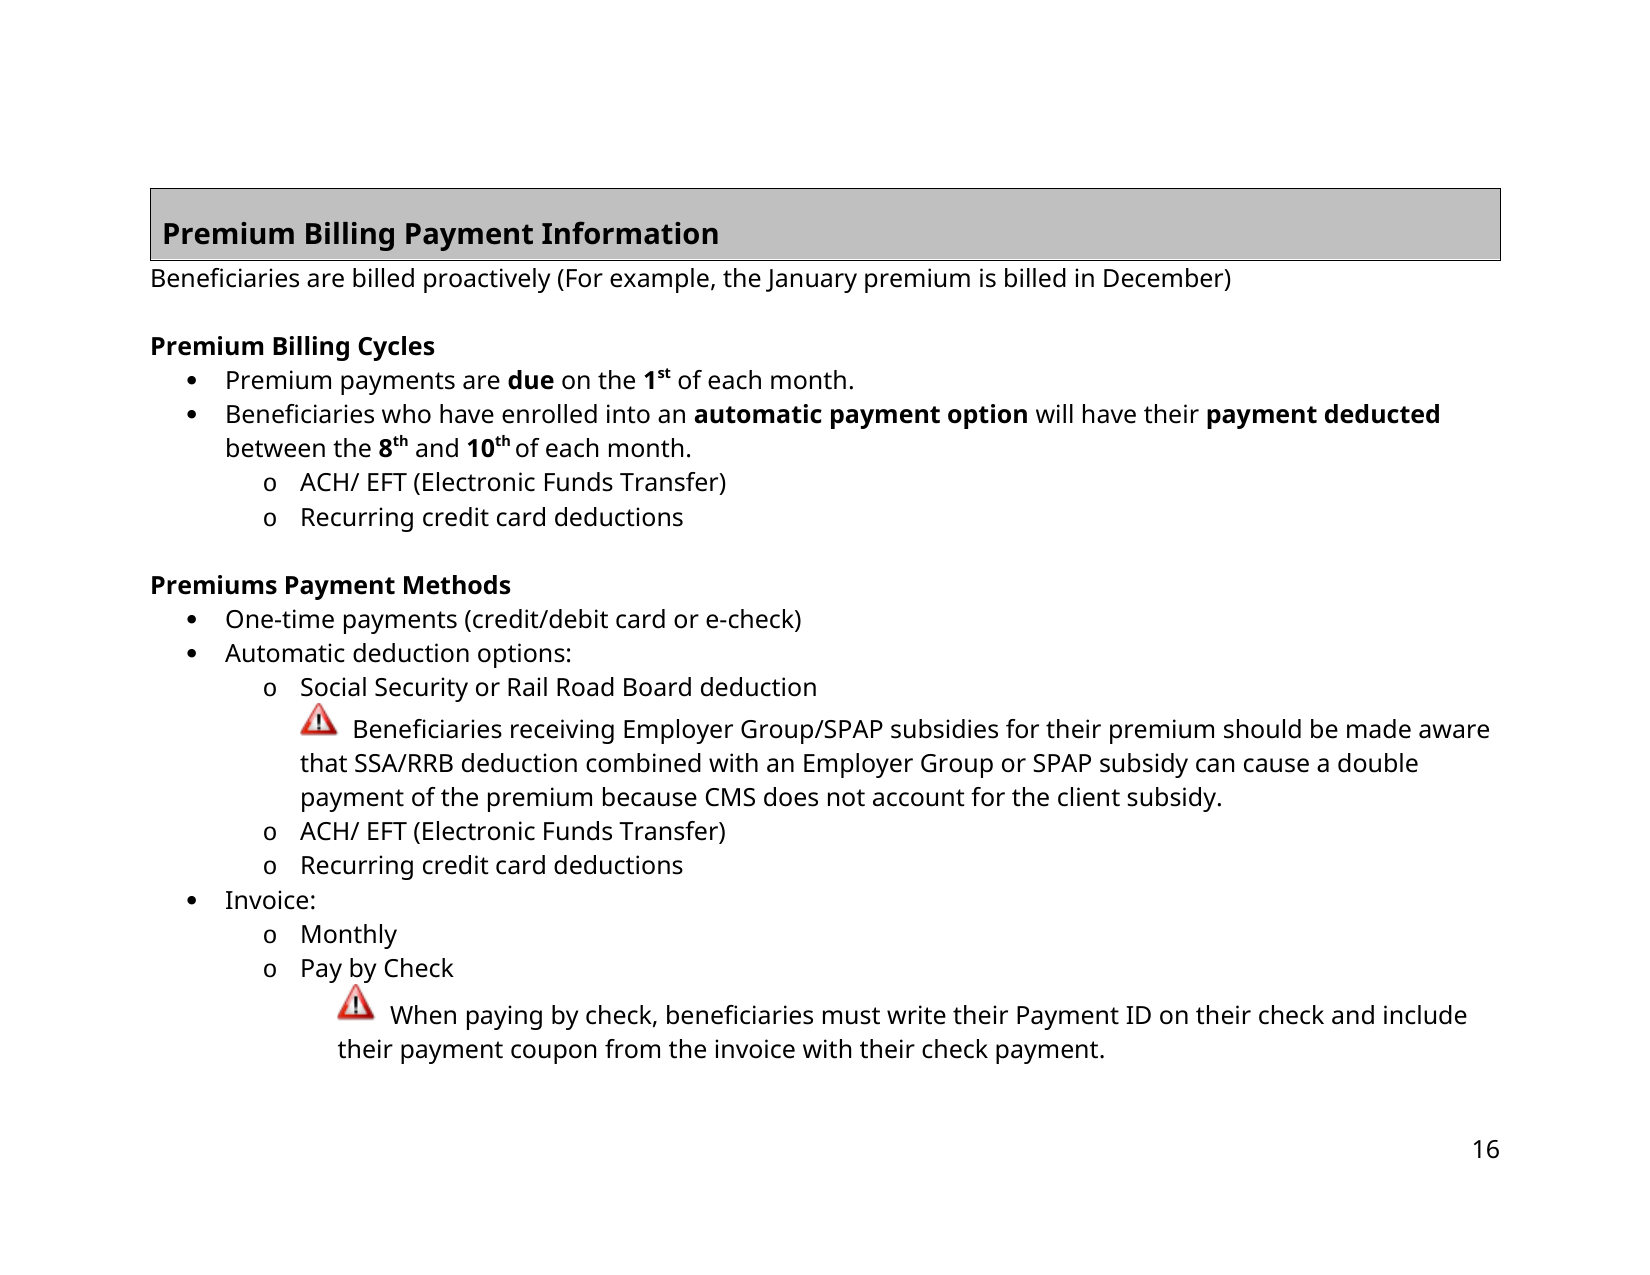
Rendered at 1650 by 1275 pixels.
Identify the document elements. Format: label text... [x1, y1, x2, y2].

list Automatic deduction options: [187, 636, 1500, 670]
list When paying by check, beneficiaries must write their Payment ID on their check and include their payment coupon from the invoice with their check payment. [337, 985, 1500, 1065]
list Invoice: [187, 882, 1500, 916]
list Social Security or Rail Road Board deduction [262, 670, 1500, 704]
list Recurring credit card deductions [262, 848, 1500, 882]
list Monthly [262, 916, 1500, 951]
list Pay by Check [262, 951, 1500, 985]
list ACH/ EFT (Electronic Funds Transfer) [262, 814, 1500, 848]
list Recurring credit card deductions [262, 499, 1500, 533]
picture [300, 703, 339, 739]
table_header Premium Billing Payment Information [151, 189, 1500, 259]
list ACH/ EFT (Electronic Funds Transfer) [262, 465, 1500, 499]
picture [337, 984, 377, 1024]
text Beneficiaries receiving Employer Group/SPAP subsidies for their premium should be made aware that SSA/RRB deduction combined with an Employer Group or SPAP subsidy can cause a double payment of the premium because CMS does not account for the client subsidy. [300, 704, 1500, 814]
list Beneficiaries who have enrolled into an automatic payment option will have their payment deducted between the 8th and 10th of each month. [187, 397, 1500, 465]
list One-time payments (credit/debit card or e-check) [187, 602, 1500, 636]
list Premium payments are due on the 1st of each month. [187, 363, 1500, 397]
text Beneficiaries are billed proactively (For example, the January premium is billed in December) [150, 261, 1500, 294]
text Premium Billing Cycles [150, 329, 1500, 363]
text Premiums Payment Methods [150, 567, 1500, 602]
